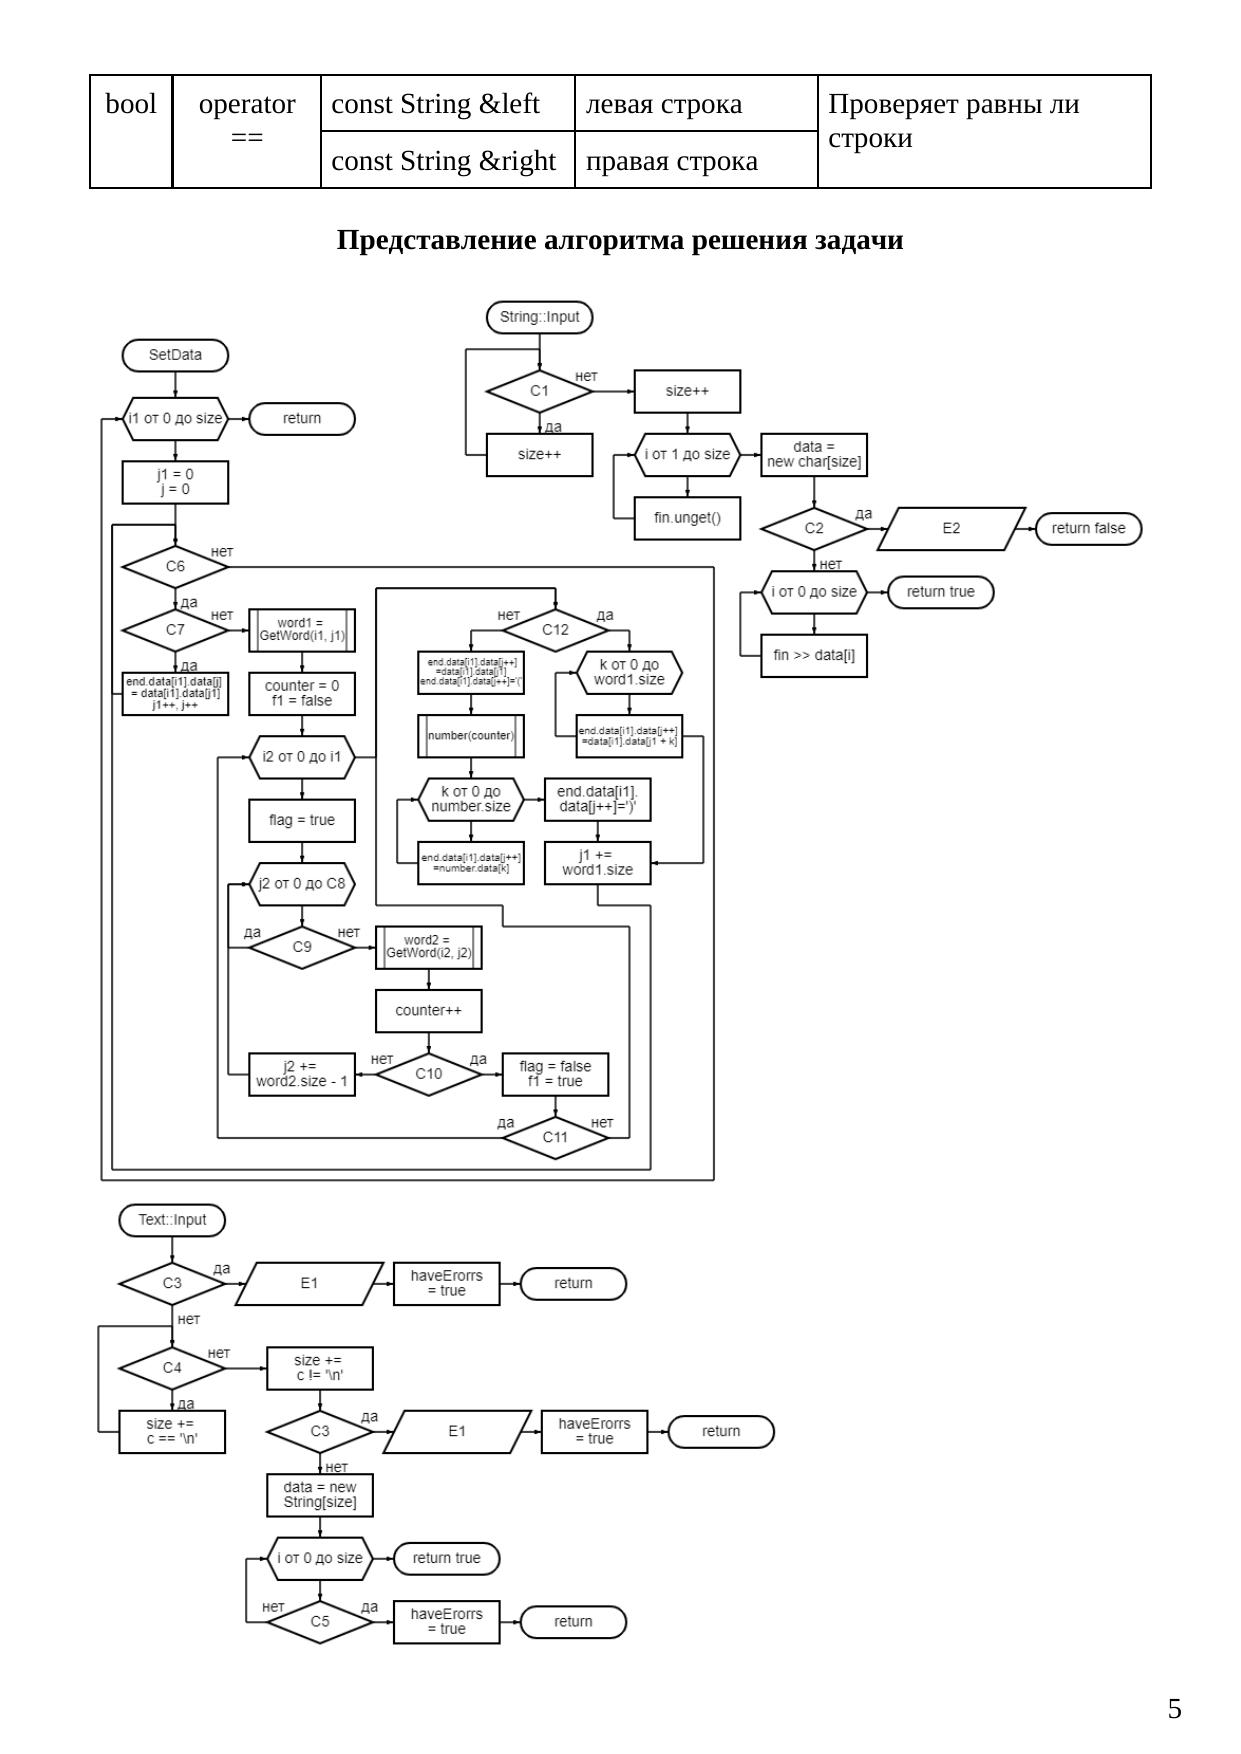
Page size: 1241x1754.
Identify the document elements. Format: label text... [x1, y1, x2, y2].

table_cell const String &right [322, 132, 574, 187]
table_cell const String &left [322, 76, 574, 130]
table_cell bool [91, 76, 171, 187]
table_cell правая строка [576, 132, 817, 187]
table_cell Проверяет равны ли строки [819, 76, 1150, 187]
table_cell левая строка [576, 76, 817, 130]
subtitle Представление алгоритма решения задачи [88, 222, 1152, 256]
picture [91, 289, 1149, 1654]
table_cell operator == [174, 76, 320, 187]
